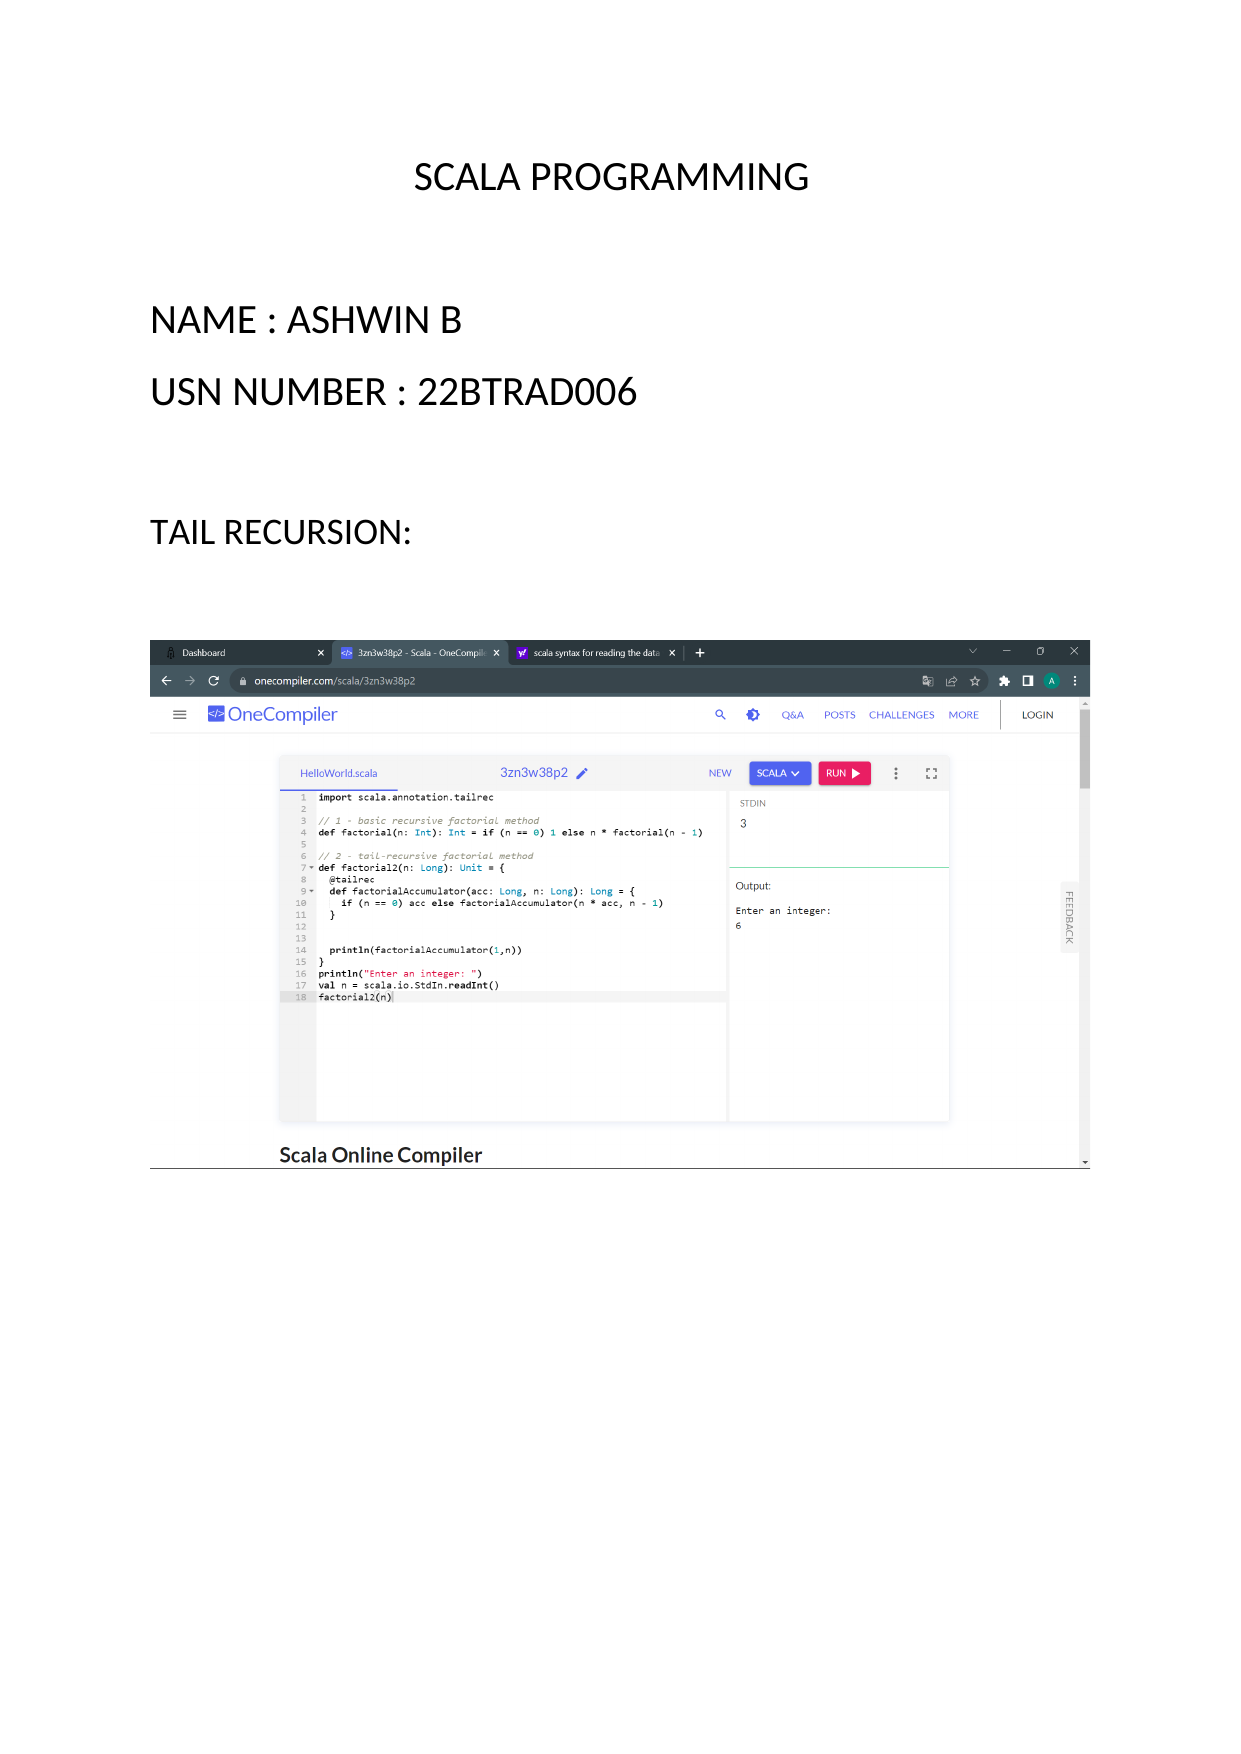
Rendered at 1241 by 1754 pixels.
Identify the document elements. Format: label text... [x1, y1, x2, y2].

text SCALA PROGRAMMING [150, 150, 1090, 201]
picture [150, 640, 1091, 1169]
text TAIL RECURSION: [150, 508, 1090, 554]
text NAME : ASHWIN B [150, 293, 1090, 344]
text USN NUMBER : 22BTRAD006 [150, 365, 1090, 416]
